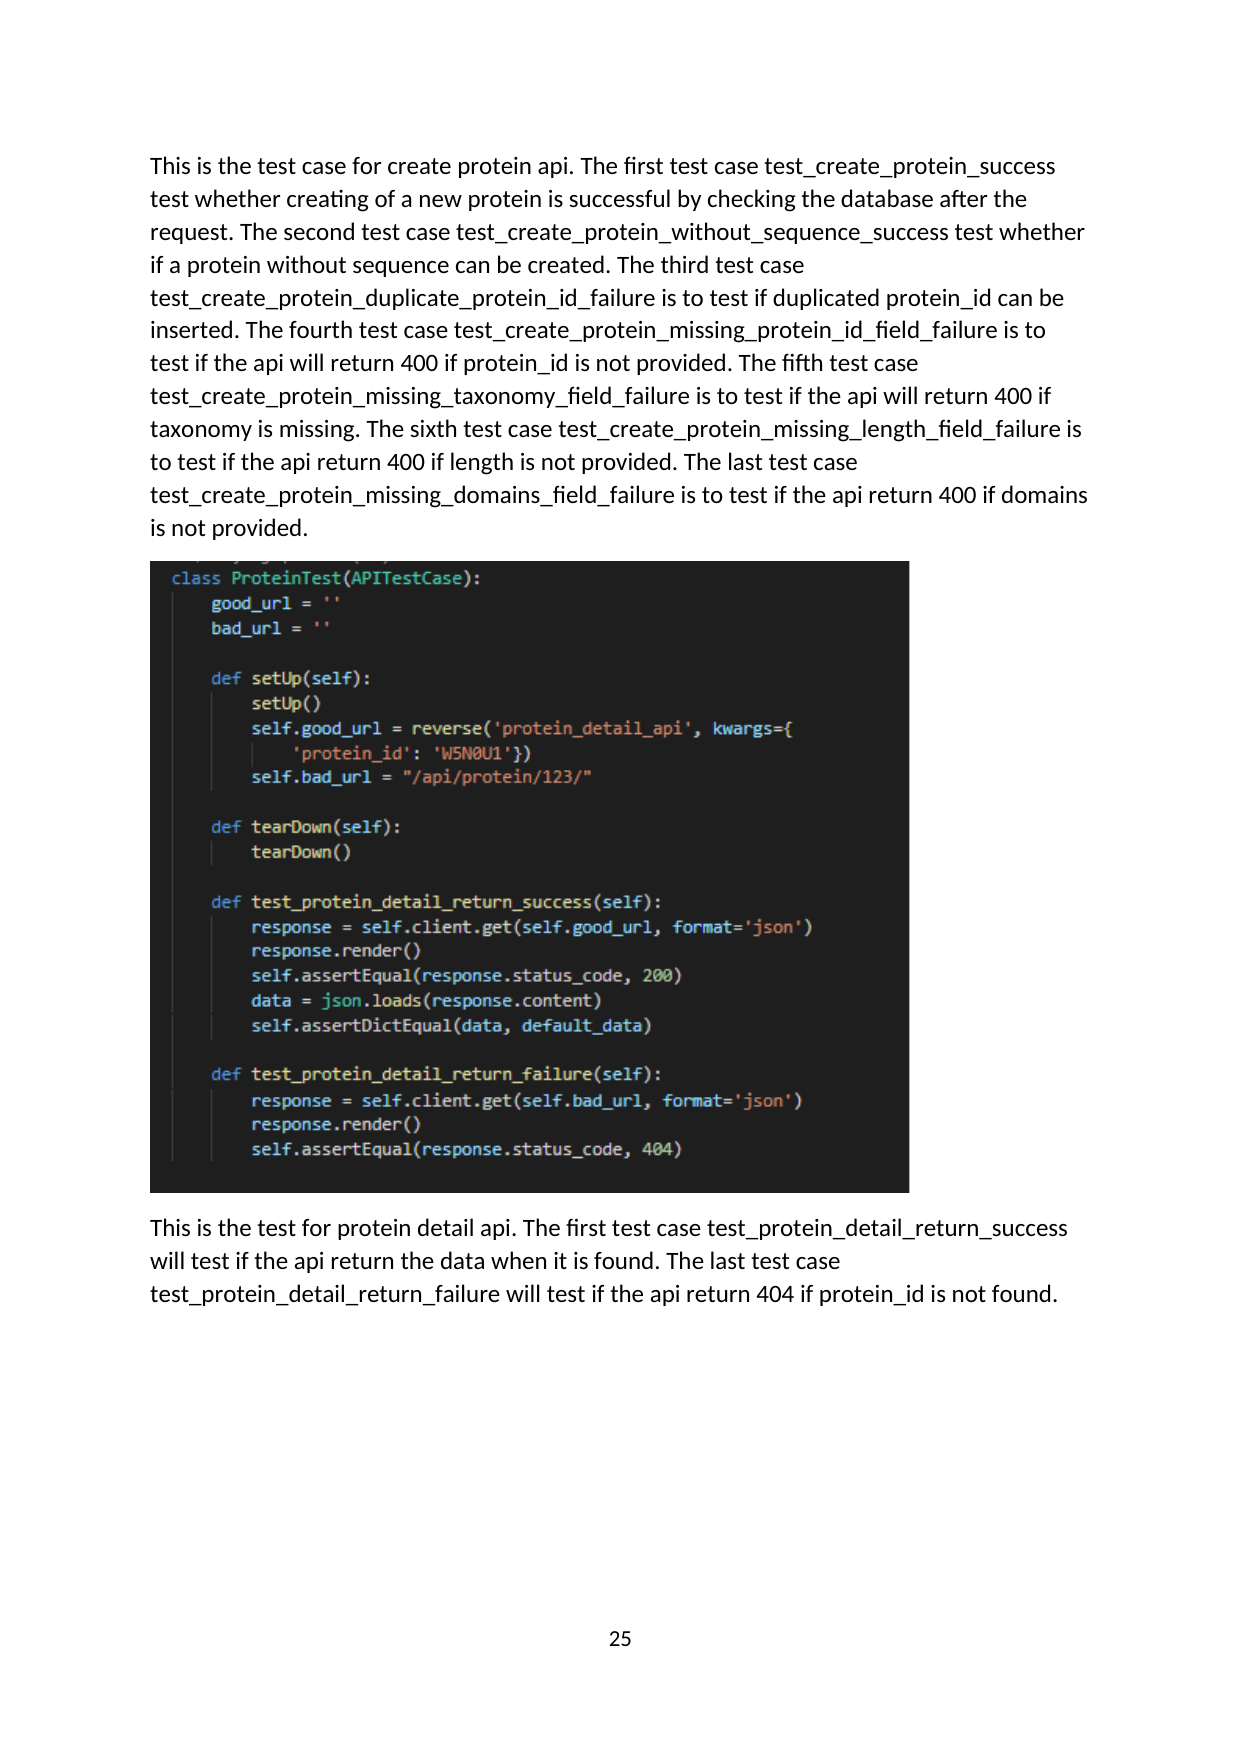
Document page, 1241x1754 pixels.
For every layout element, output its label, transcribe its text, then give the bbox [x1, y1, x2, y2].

picture [150, 561, 910, 1193]
text This is the test for protein detail api. The first test case test_protein_detail_return_success will test if the api return the data when it is found. The last test case test_protein_detail_return_failure will test if the api return 404 if protein_id is not found. [150, 1212, 1090, 1308]
text This is the test case for create protein api. The first test case test_create_protein_success test whether creating of a new protein is successful by checking the database after the request. The second test case test_create_protein_without_sequence_success test whether if a protein without sequence can be created. The third test case test_create_protein_duplicate_protein_id_failure is to test if duplicated protein_id can be inserted. The fourth test case test_create_protein_missing_protein_id_field_failure is to test if the api will return 400 if protein_id is not provided. The fifth test case test_create_protein_missing_taxonomy_field_failure is to test if the api will return 400 if taxonomy is missing. The sixth test case test_create_protein_missing_length_field_failure is to test if the api return 400 if length is not provided. The last test case test_create_protein_missing_domains_field_failure is to test if the api return 400 if domains is not provided. [150, 150, 1090, 543]
